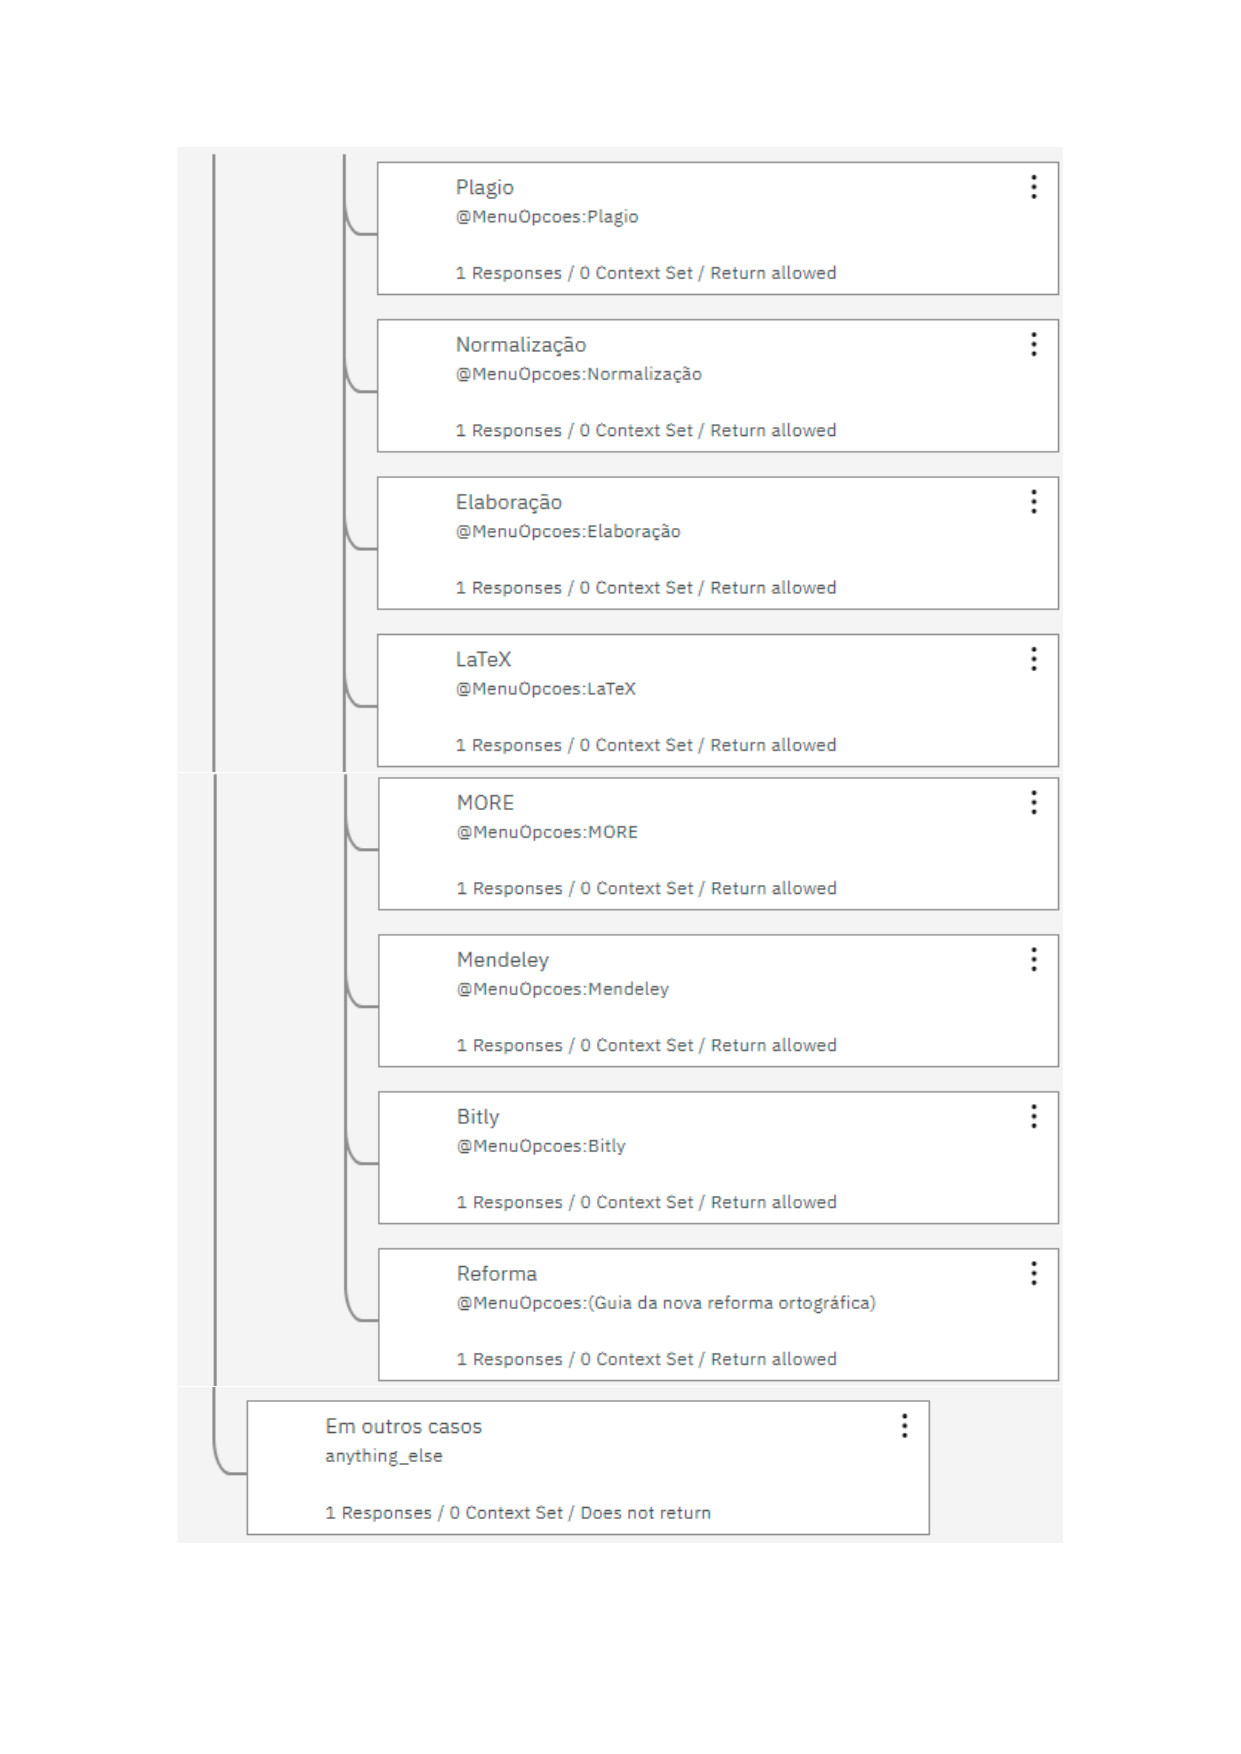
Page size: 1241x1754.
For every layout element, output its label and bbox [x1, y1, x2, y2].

picture [177, 147, 1063, 772]
picture [177, 1387, 1063, 1543]
picture [177, 773, 1063, 1386]
